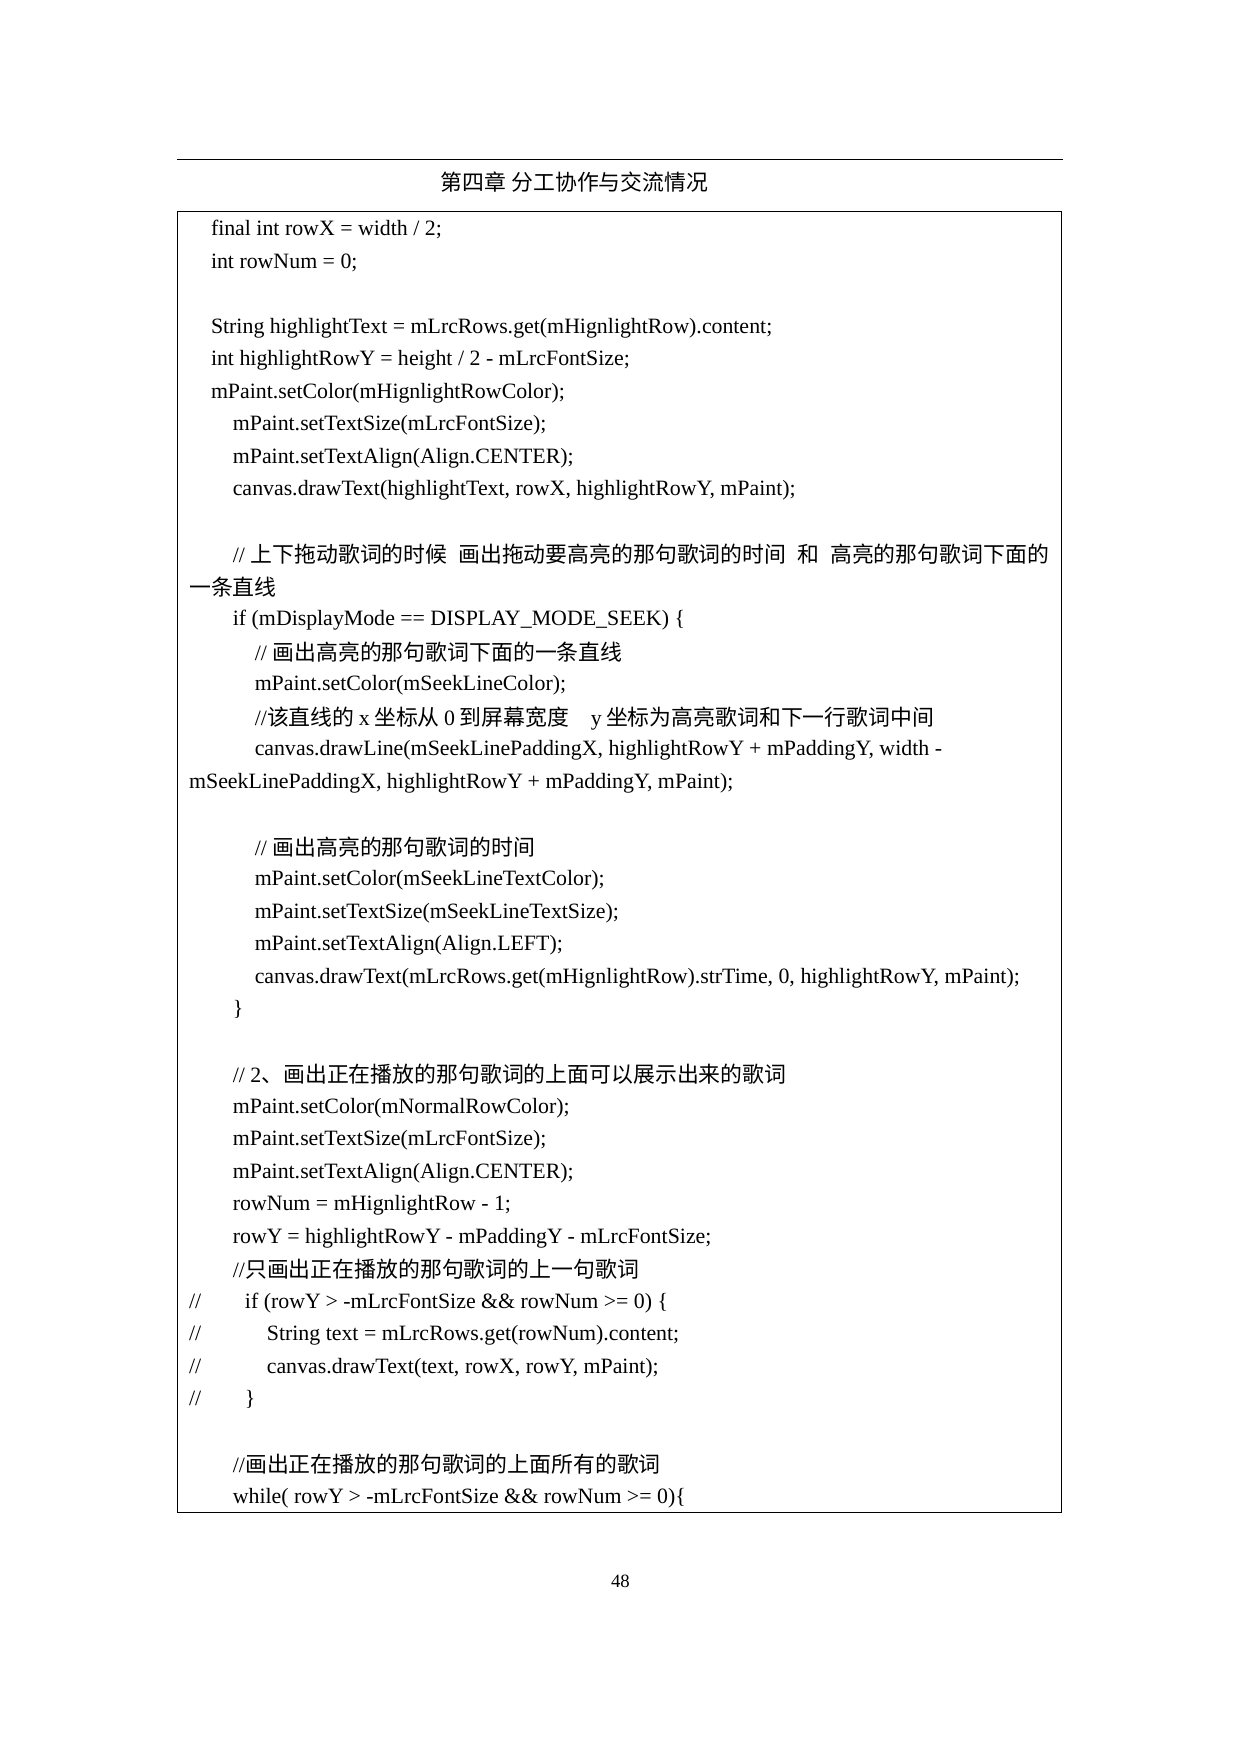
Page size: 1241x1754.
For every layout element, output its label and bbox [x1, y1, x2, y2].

table_header [178, 212, 1061, 1512]
